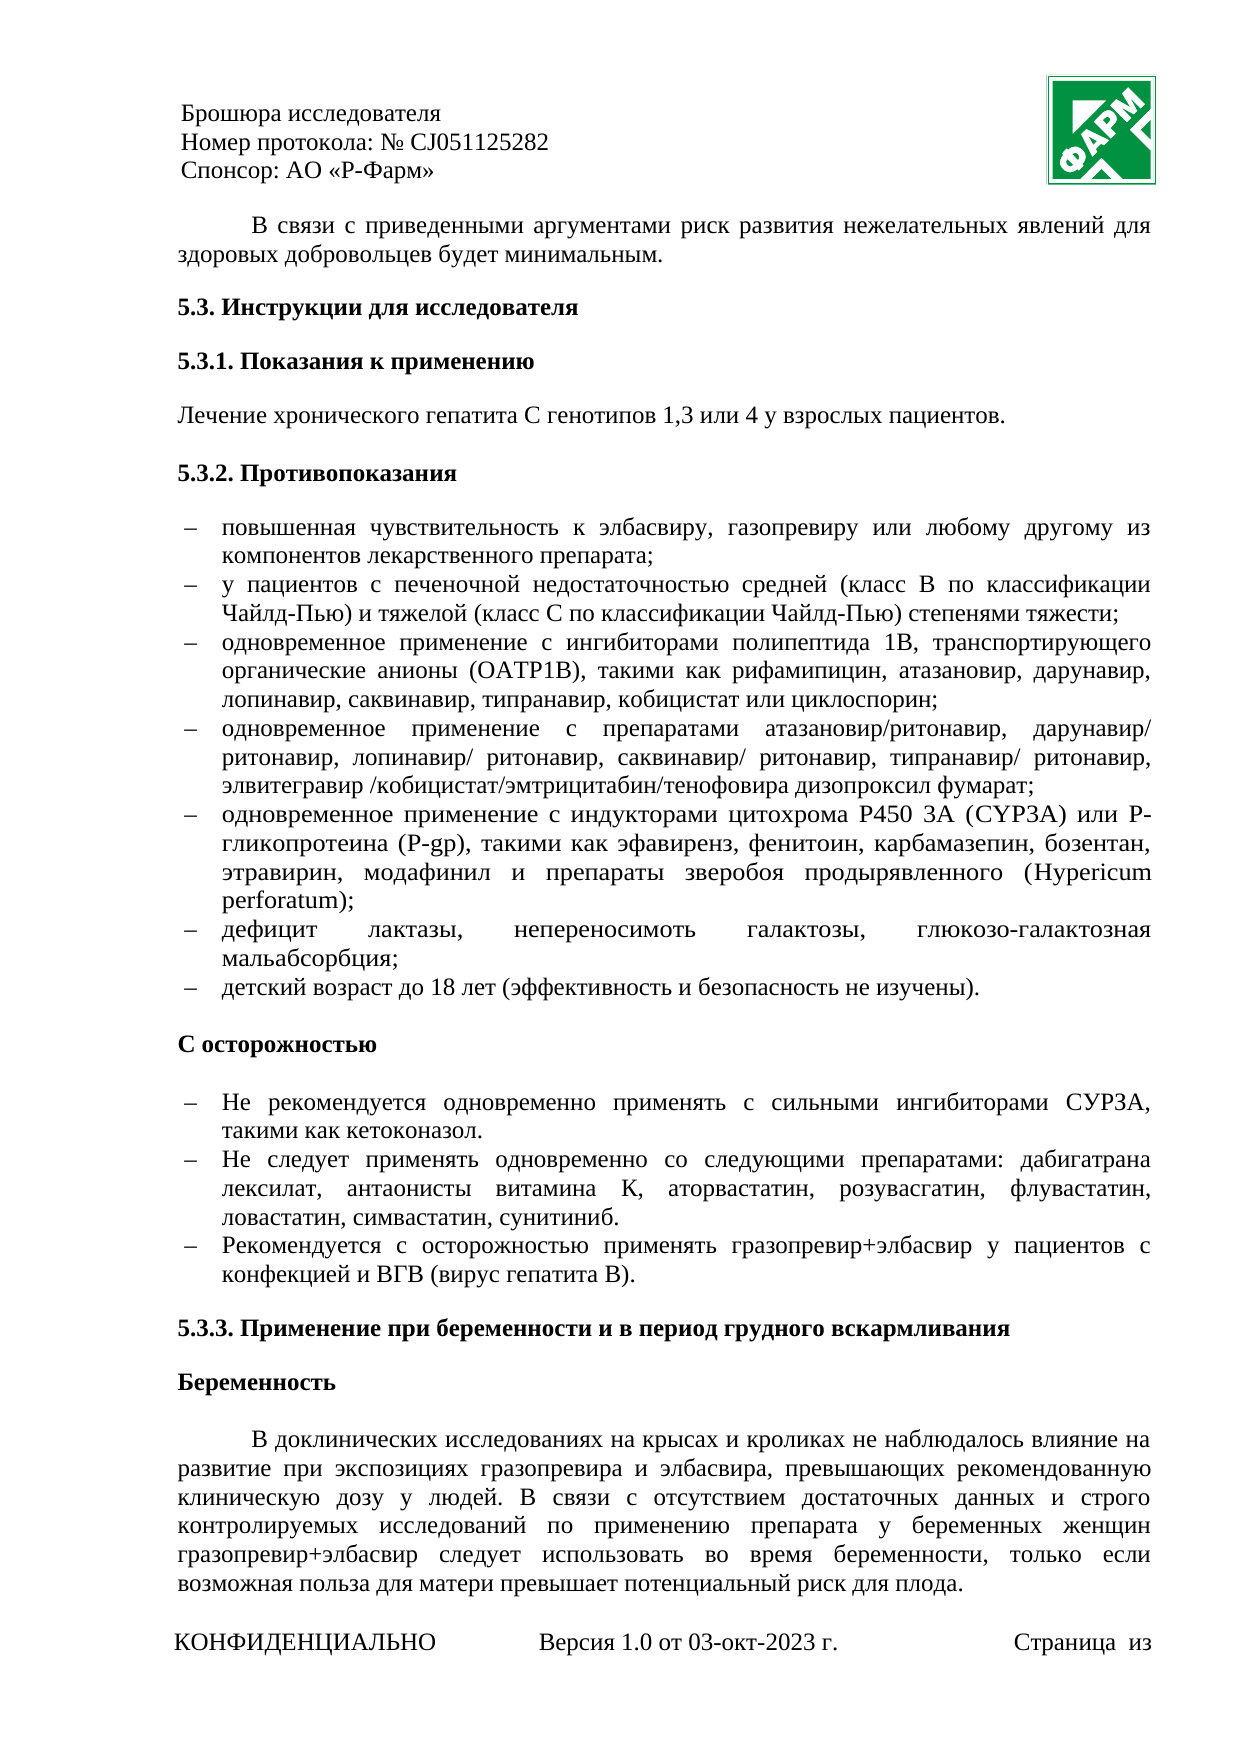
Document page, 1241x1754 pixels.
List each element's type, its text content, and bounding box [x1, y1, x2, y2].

subtitle 5.3.3. Применение при беременности и в период грудного вскармливания [177, 1313, 1152, 1342]
subtitle 5.3.2. Противопоказания [177, 458, 1152, 487]
list одновременное применение с индукторами цитохрома Р450 3А (CYP3A) или Р-гликопротеина (P-gp), такими как эфавиренз, фенитоин, карбамазепин, бозентан, этравирин, модафинил и препараты зверобоя продырявленного (Hypericum perforatum); [184, 799, 1152, 914]
list Не следует применять одновременно со следующими препаратами: дабигатрана лексилат, антаонисты витамина К, аторвастатин, розувасгатин, флувастатин, ловастатин, симвастатин, сунитиниб. [184, 1144, 1152, 1230]
list одновременное применение с препаратами атазановир/ритонавир, дарунавир/ ритонавир, лопинавир/ ритонавир, саквинавир/ ритонавир, типранавир/ ритонавир, элвитегравир /кобицистат/эмтрицитабин/тенофовира дизопроксил фумарат; [184, 713, 1152, 799]
list повышенная чувствительность к элбасвиру, газопревиру или любому другому из компонентов лекарственного препарата; [184, 512, 1152, 569]
text Беременность [177, 1367, 1152, 1395]
list Не рекомендуется одновременно применять с сильными ингибиторами СУРЗА, такими как кетоконазол. [184, 1087, 1152, 1144]
list одновременное применение с ингибиторами полипептида 1В, транспортирующего органические анионы (ОАТР1В), такими как рифамипицин, атазановир, дарунавир, лопинавир, саквинавир, типранавир, кобицистат или циклоспорин; [184, 627, 1152, 713]
subtitle 5.3. Инструкции для исследователя [177, 292, 1152, 321]
subtitle 5.3.1. Показания к применению [177, 346, 1152, 375]
text С осторожностью [177, 1029, 1152, 1058]
text Лечение хронического гепатита С генотипов 1,3 или 4 у взрослых пациентов. [177, 400, 1152, 429]
list детский возраст до 18 лет (эффективность и безопасность не изучены). [184, 972, 1152, 1000]
text В связи с приведенными аргументами риск развития нежелательных явлений для здоровых добровольцев будет минимальным. [177, 210, 1152, 267]
list Рекомендуется с осторожностью применять гразопревир+элбасвир у пациентов с конфекцией и ВГВ (вирус гепатита В). [184, 1230, 1152, 1288]
text В доклинических исследованиях на крысах и кроликах не наблюдалось влияние на развитие при экспозициях гразопревира и элбасвира, превышающих рекомендованную клиническую дозу у людей. В связи с отсутствием достаточных данных и строго контролируемых исследований по применению препарата у беременных женщин гразопревир+элбасвир следует использовать во время беременности, только если возможная польза для матери превышает потенциальный риск для плода. [177, 1424, 1152, 1597]
list дефицит лактазы, непереносимоть галактозы, глюкозо-галактозная мальабсорбция; [184, 914, 1152, 972]
list у пациентов с печеночной недостаточностью средней (класс В по классификации Чайлд-Пью) и тяжелой (класс С по классификации Чайлд-Пью) степенями тяжести; [184, 569, 1152, 627]
